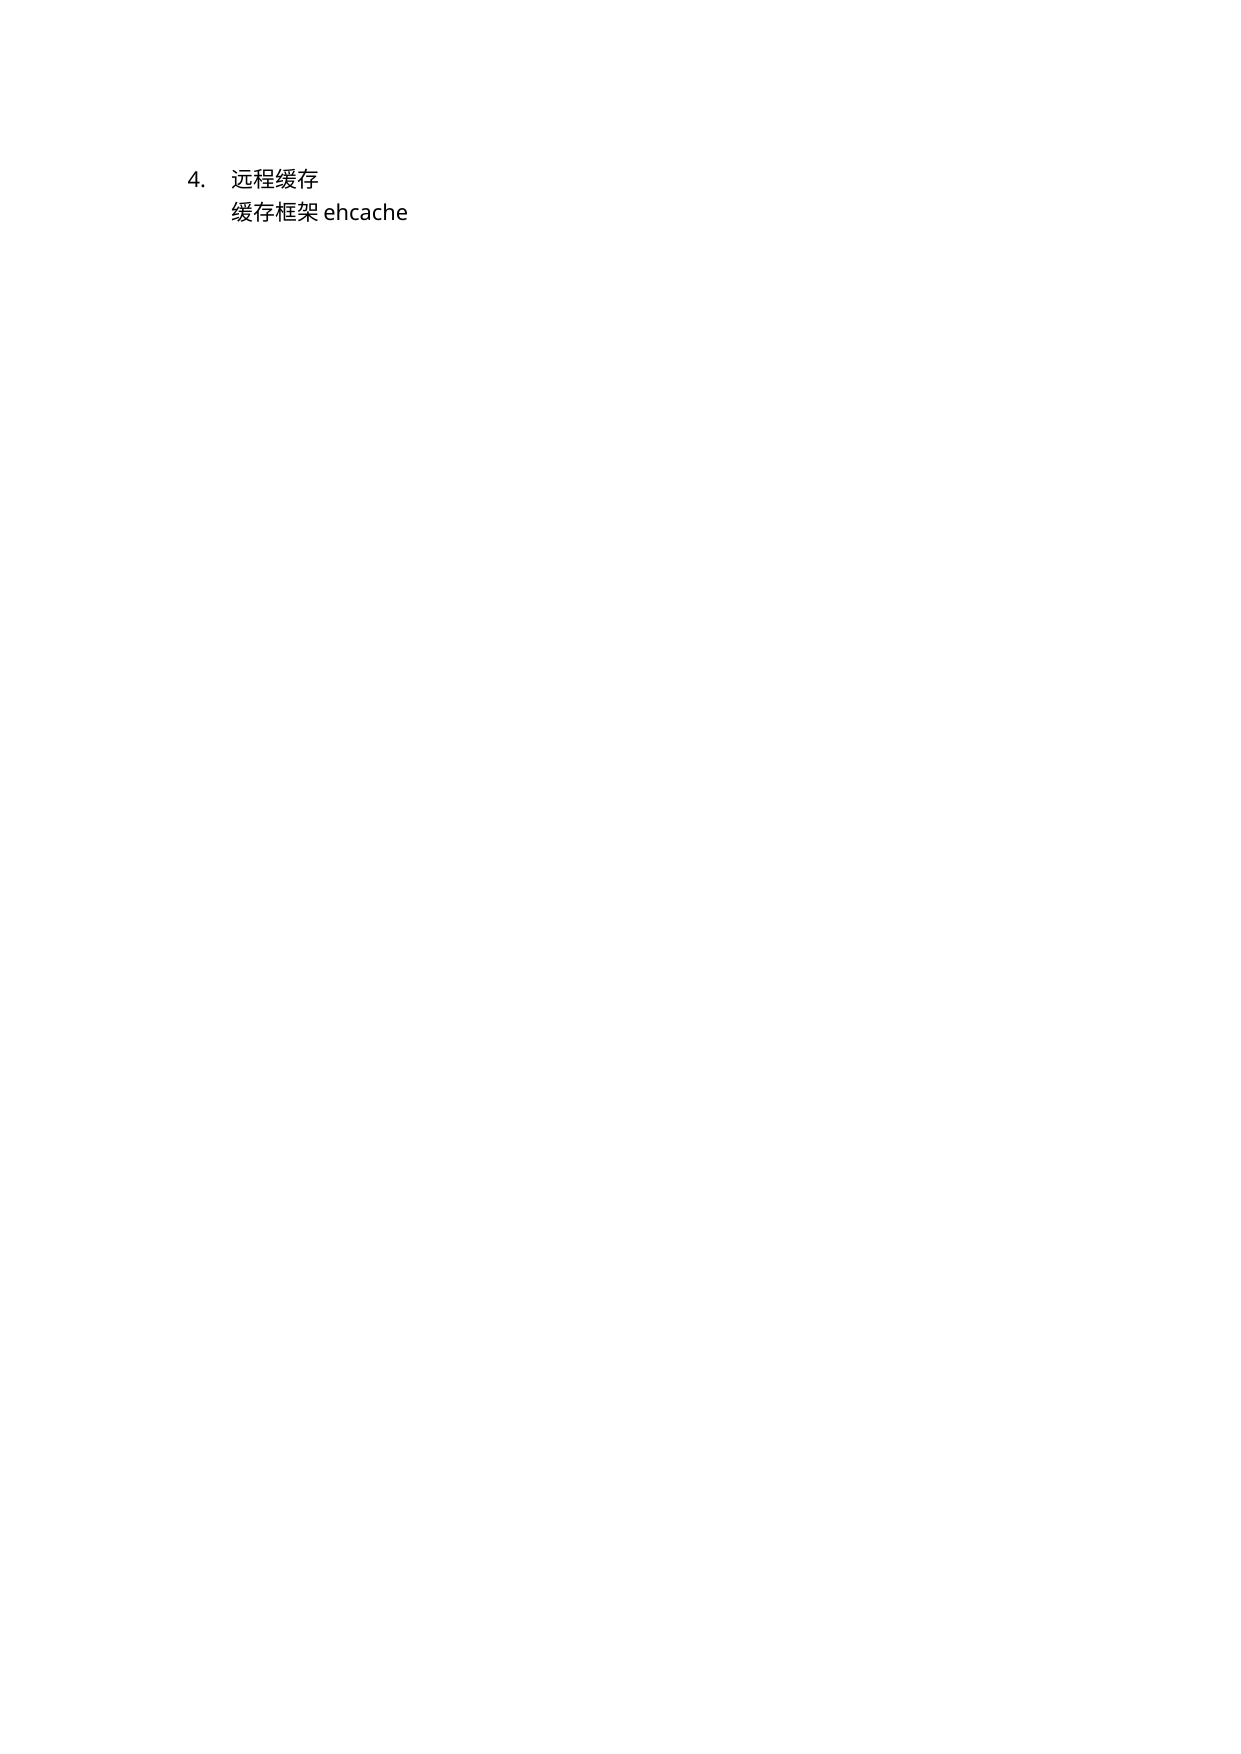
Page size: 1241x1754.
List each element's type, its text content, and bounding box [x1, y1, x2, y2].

list 远程缓存 [187, 162, 1053, 194]
text 缓存框架ehcache [187, 194, 1053, 227]
